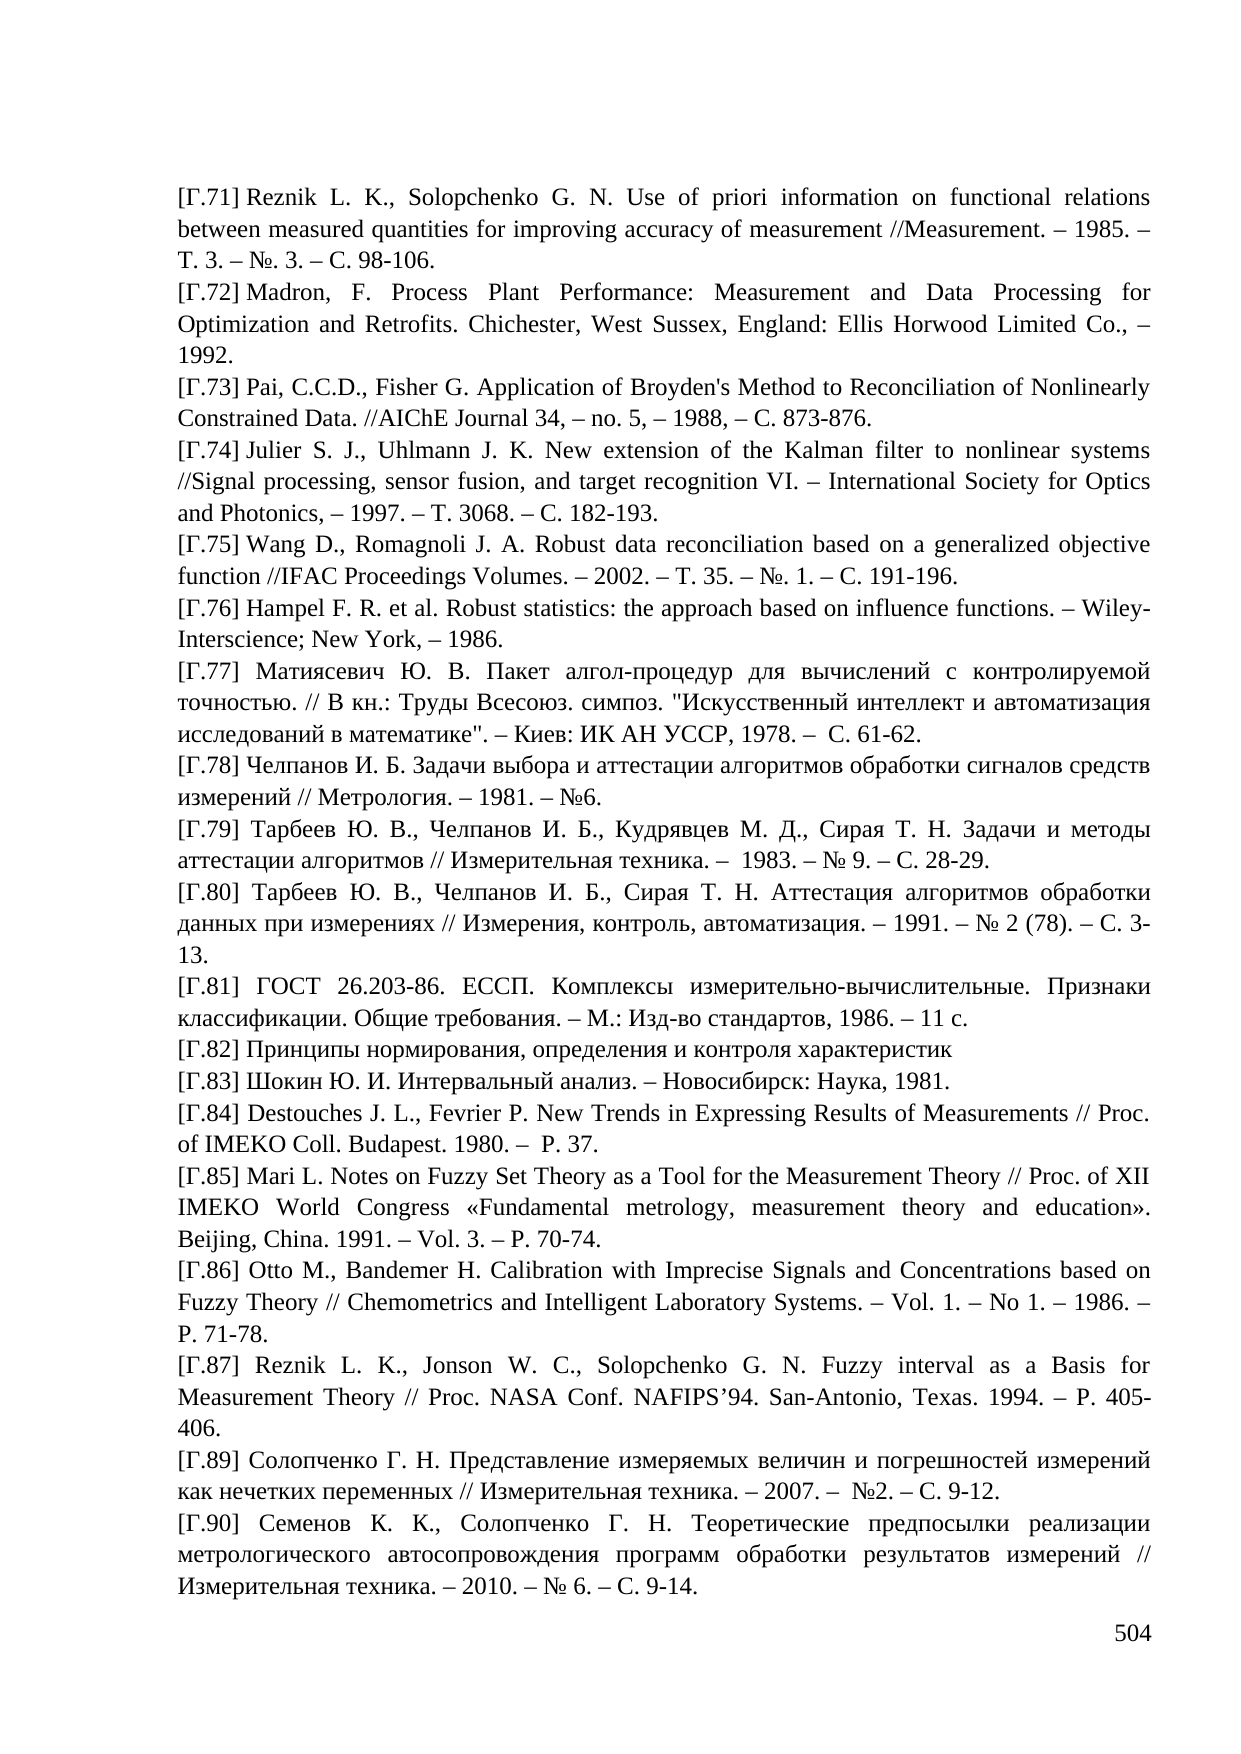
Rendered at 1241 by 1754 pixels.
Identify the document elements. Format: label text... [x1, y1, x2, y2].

text [Г.87] Reznik L. K., Jonson W. C., Solopchenko G. N. Fuzzy interval as a Basis for Measurement Theory // Proc. NASA Conf. NAFIPS’94. San-Antonio, Texas. 1994. – P. 405-406. [177, 1350, 1152, 1442]
text [Г.77] Матиясевич Ю. В. Пакет алгол-процедур для вычислений с контролируемой точностью. // В кн.: Труды Всесоюз. симпоз. "Искусственный интеллект и автоматизация исследований в математике". – Киев: ИК АН УССР, 1978. – С. 61-62. [177, 656, 1152, 748]
text [Г.81] ГОСТ 26.203-86. ЕССП. Комплексы измерительно-вычислительные. Признаки классификации. Общие требования. – М.: Изд-во стандартов, 1986. – 11 с. [177, 971, 1152, 1032]
text [Г.83] Шокин Ю. И. Интервальный анализ. – Новосибирск: Наука, 1981. [177, 1066, 1152, 1095]
text [Г.82] Принципы нормирования, определения и контроля характеристик [177, 1034, 1152, 1063]
text [Г.80] Тарбеев Ю. В., Челпанов И. Б., Сирая Т. Н. Аттестация алгоритмов обработки данных при измерениях // Измерения, контроль, автоматизация. – 1991. – № 2 (78). – С. 3-13. [177, 877, 1152, 969]
text [Г.86] Otto M., Bandemer H. Calibration with Imprecise Signals and Concentrations based on Fuzzy Theory // Chemometrics and Intelligent Laboratory Systems. – Vol. 1. – No 1. – 1986. – P. 71-78. [177, 1256, 1152, 1347]
text [Г.76] Hampel F. R. et al. Robust statistics: the approach based on influence functions. – Wiley-Interscience; New York, – 1986. [177, 593, 1152, 653]
text [Г.72] Madron, F. Process Plant Performance: Measurement and Data Processing for Optimization and Retrofits. Chichester, West Sussex, England: Ellis Horwood Limited Co., – 1992. [177, 277, 1152, 369]
text [Г.90] Семенов К. К., Солопченко Г. Н. Теоретические предпосылки реализации метрологического автосопровождения программ обработки результатов измерений // Измерительная техника. – 2010. – № 6. – С. 9-14. [177, 1508, 1152, 1600]
text [Г.78] Челпанов И. Б. Задачи выбора и аттестации алгоритмов обработки сигналов средств измерений // Метрология. – 1981. – №6. [177, 751, 1152, 811]
text [Г.74] Julier S. J., Uhlmann J. K. New extension of the Kalman filter to nonlinear systems //Signal processing, sensor fusion, and target recognition VI. – International Society for Optics and Photonics, – 1997. – Т. 3068. – С. 182-193. [177, 435, 1152, 527]
text [Г.75] Wang D., Romagnoli J. A. Robust data reconciliation based on a generalized objective function //IFAC Proceedings Volumes. – 2002. – Т. 35. – №. 1. – С. 191-196. [177, 529, 1152, 590]
text [Г.73] Pai, C.C.D., Fisher G. Application of Broyden's Method to Reconciliation of Nonlinearly Constrained Data. //AIChE Journal 34, – no. 5, – 1988, – С. 873-876. [177, 372, 1152, 432]
text [Г.89] Солопченко Г. Н. Представление измеряемых величин и погрешностей измерений как нечетких переменных // Измерительная техника. – 2007. – №2. – С. 9-12. [177, 1445, 1152, 1505]
text [Г.71] Reznik L. K., Solopchenko G. N. Use of priori information on functional relations between measured quantities for improving accuracy of measurement //Measurement. – 1985. – Т. 3. – №. 3. – С. 98-106. [177, 182, 1152, 274]
text [Г.84] Destouches J. L., Fevrier P. New Trends in Expressing Results of Measurements // Proc. of IMEKO Coll. Budapest. 1980. – P. 37. [177, 1098, 1152, 1158]
text [Г.79] Тарбеев Ю. В., Челпанов И. Б., Кудрявцев М. Д., Сирая Т. Н. Задачи и методы аттестации алгоритмов // Измерительная техника. – 1983. – № 9. – С. 28-29. [177, 814, 1152, 874]
text [Г.85] Mari L. Notes on Fuzzy Set Theory as a Tool for the Measurement Theory // Proc. of XII IMEKO World Congress «Fundamental metrology, measurement theory and education». Beijing, China. 1991. – Vol. 3. – P. 70-74. [177, 1161, 1152, 1253]
